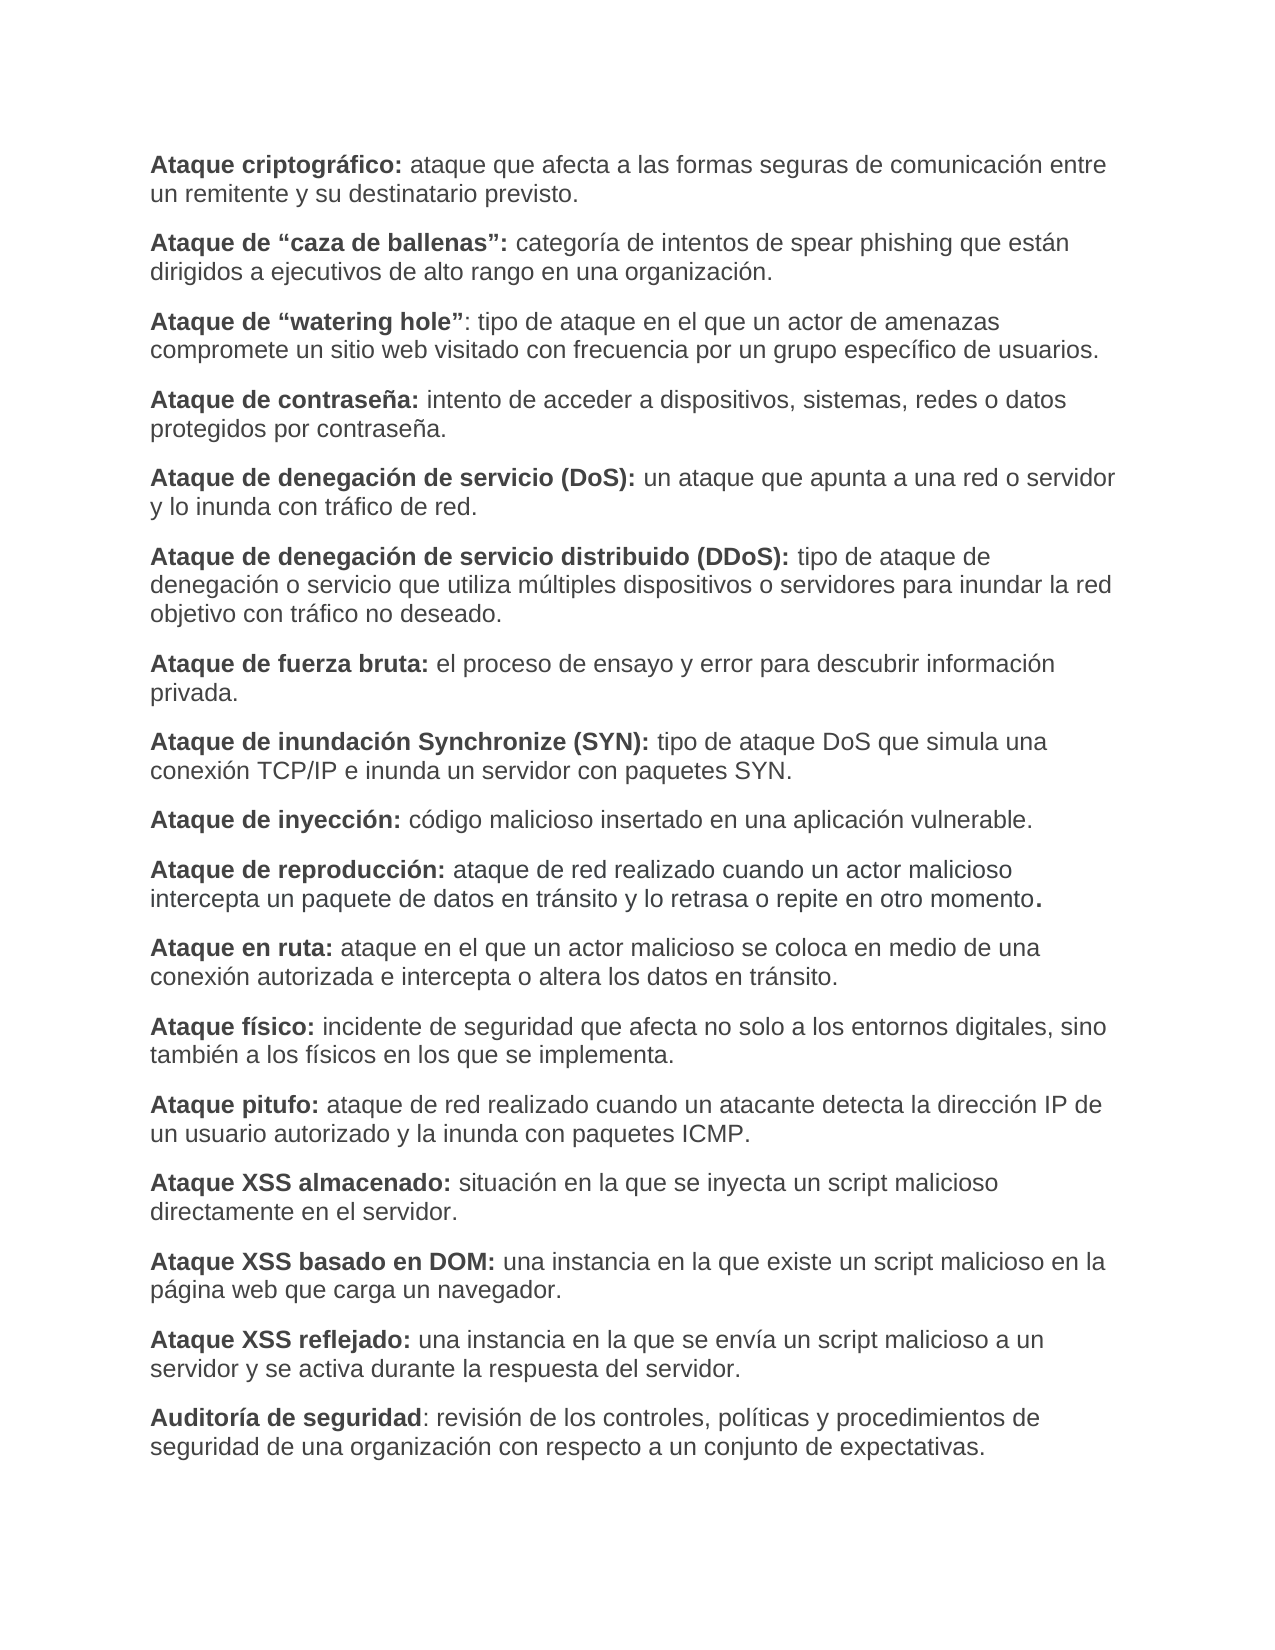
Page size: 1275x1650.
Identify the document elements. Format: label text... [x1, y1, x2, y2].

text Ataque de denegación de servicio distribuido (DDoS): tipo de ataque de denegación o servicio que utiliza múltiples dispositivos o servidores para inundar la red objetivo con tráfico no deseado. [150, 542, 1125, 628]
text Ataque XSS almacenado: situación en la que se inyecta un script malicioso directamente en el servidor. [150, 1168, 1125, 1226]
text Ataque pitufo: ataque de red realizado cuando un atacante detecta la dirección IP de un usuario autorizado y la inunda con paquetes ICMP. [150, 1090, 1125, 1147]
text Ataque de denegación de servicio (DoS): un ataque que apunta a una red o servidor y lo inunda con tráfico de red. [150, 463, 1125, 521]
text Ataque de contraseña: intento de acceder a dispositivos, sistemas, redes o datos protegidos por contraseña. [150, 385, 1125, 442]
text Ataque físico: incidente de seguridad que afecta no solo a los entornos digitales, sino también a los físicos en los que se implementa. [150, 1012, 1125, 1069]
text Ataque XSS basado en DOM: una instancia en la que existe un script malicioso en la página web que carga un navegador. [150, 1247, 1125, 1304]
text Ataque de fuerza bruta: el proceso de ensayo y error para descubrir información privada. [150, 649, 1125, 706]
text Ataque criptográfico: ataque que afecta a las formas seguras de comunicación entre un remitente y su destinatario previsto. [150, 150, 1125, 207]
text Ataque en ruta: ataque en el que un actor malicioso se coloca en medio de una conexión autorizada e intercepta o altera los datos en tránsito. [150, 933, 1125, 991]
text Ataque de reproducción: ataque de red realizado cuando un actor malicioso intercepta un paquete de datos en tránsito y lo retrasa o repite en otro momento. [150, 855, 1125, 912]
text Auditoría de seguridad: revisión de los controles, políticas y procedimientos de seguridad de una organización con respecto a un conjunto de expectativas. [150, 1403, 1125, 1461]
text Ataque de inundación Synchronize (SYN): tipo de ataque DoS que simula una conexión TCP/IP e inunda un servidor con paquetes SYN. [150, 727, 1125, 784]
text Ataque de “caza de ballenas”: categoría de intentos de spear phishing que están dirigidos a ejecutivos de alto rango en una organización. [150, 228, 1125, 286]
text Ataque XSS reflejado: una instancia en la que se envía un script malicioso a un servidor y se activa durante la respuesta del servidor. [150, 1325, 1125, 1382]
text Ataque de “watering hole”: tipo de ataque en el que un actor de amenazas compromete un sitio web visitado con frecuencia por un grupo específico de usuarios. [150, 307, 1125, 364]
text Ataque de inyección: código malicioso insertado en una aplicación vulnerable. [150, 805, 1125, 834]
